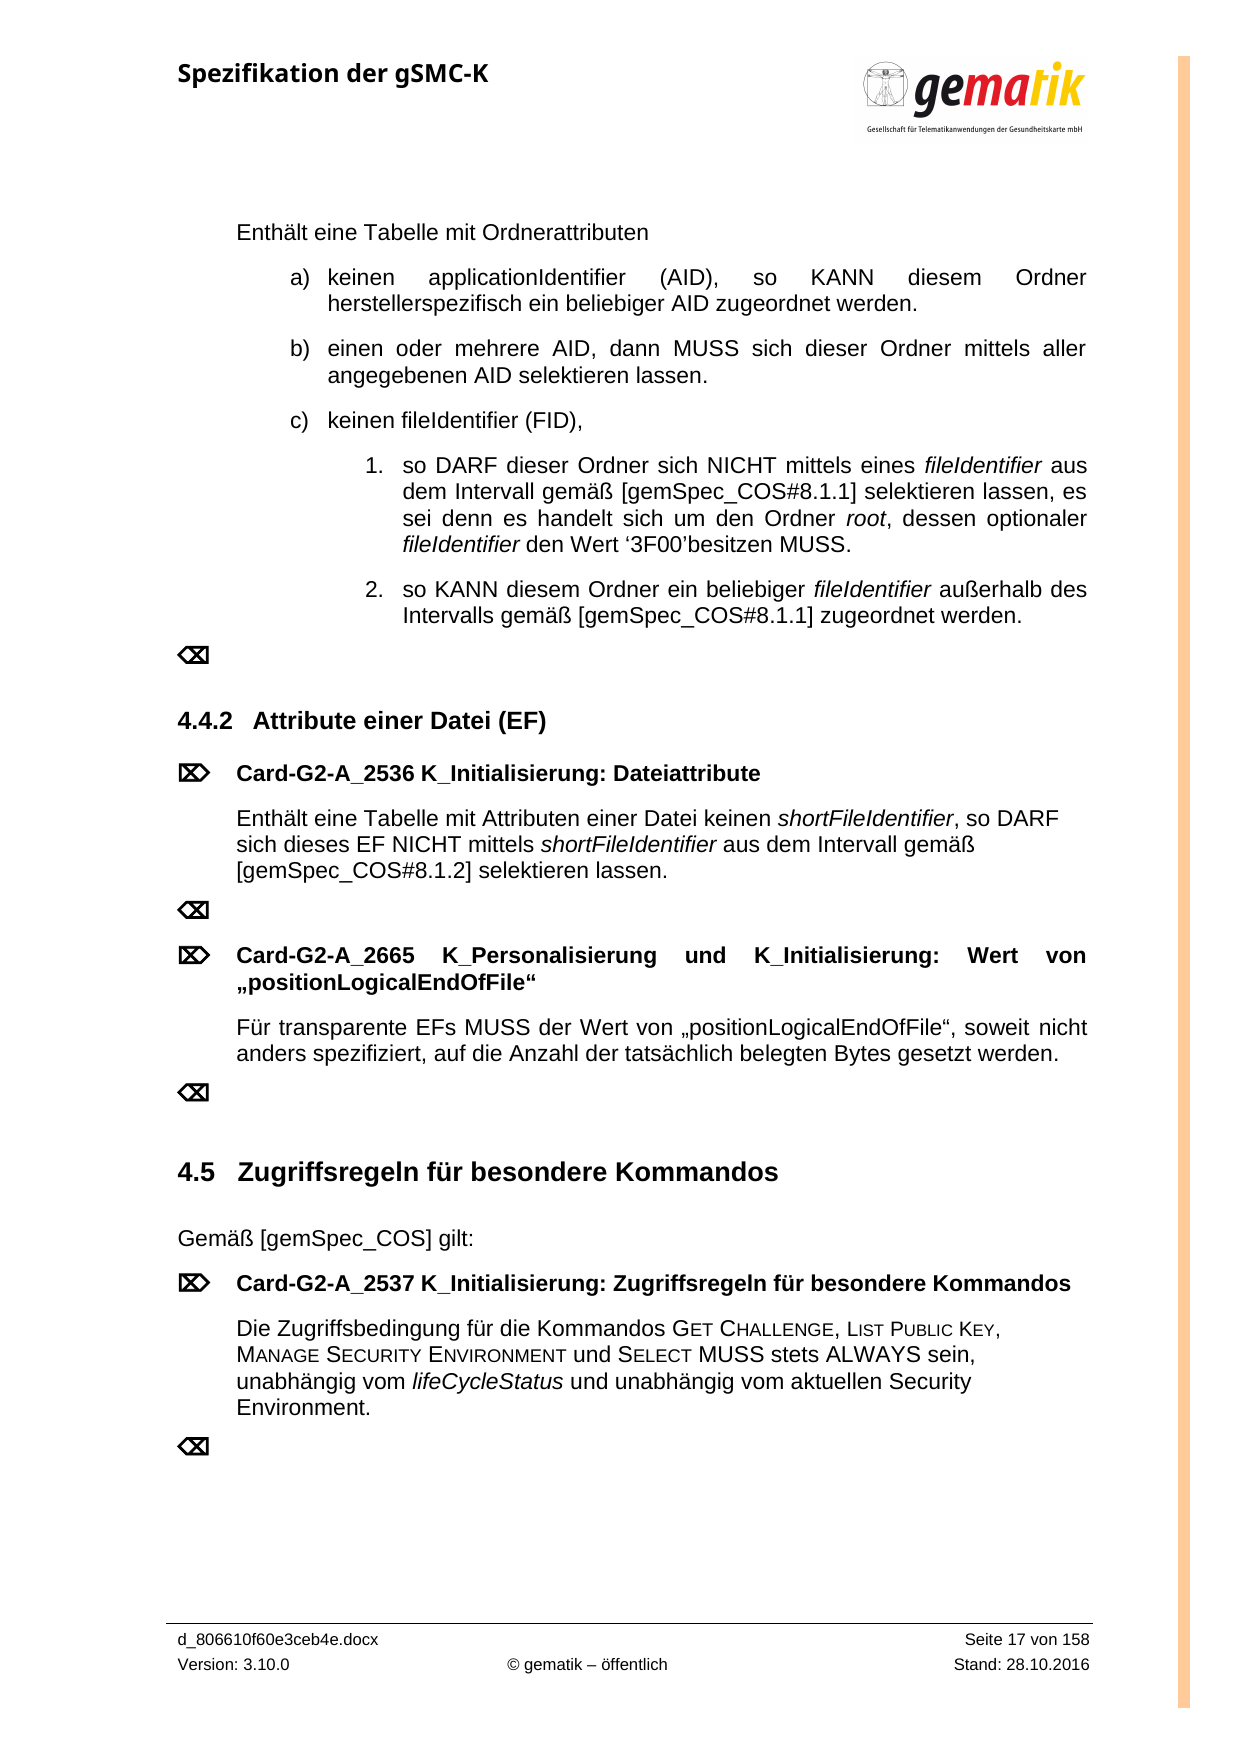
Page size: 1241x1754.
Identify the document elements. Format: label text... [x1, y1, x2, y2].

text Card-G2-A_2537 K_Initialisierung: Zugriffsregeln für besondere Kommandos [177, 1270, 1087, 1296]
text Enthält eine Tabelle mit Attributen einer Datei keinen shortFileIdentifier, so DARF sich dieses EF NICHT mittels shortFileIdentifier aus dem Intervall gemäß [gemSpec_COS#8.1.2] selektieren lassen. [236, 805, 1087, 884]
list keinen fileIdentifier (FID), [290, 407, 1087, 433]
picture [854, 56, 1088, 143]
text Die Zugriffsbedingung für die Kommandos Get Challenge, List Public Key, Manage Security Environment und Select MUSS stets ALWAYS sein, unabhängig vom lifeCycleStatus und unabhängig vom aktuellen Security Environment. [236, 1315, 1087, 1420]
subtitle Zugriffsregeln für besondere Kommandos [177, 1156, 1087, 1187]
text Card-G2-A_2536 K_Initialisierung: Dateiattribute [177, 760, 1087, 786]
list so DARF dieser Ordner sich NICHT mittels eines fileIdentifier aus dem Intervall gemäß [gemSpec_COS#8.1.1] selektieren lassen, es sei denn es handelt sich um den Ordner root, dessen optionaler fileIdentifier den Wert ‘3F00’besitzen MUSS. [365, 452, 1087, 557]
text Für transparente EFs MUSS der Wert von „positionLogicalEndOfFile“, soweit nicht anders spezifiziert, auf die Anzahl der tatsächlich belegten Bytes gesetzt werden. [236, 1014, 1087, 1066]
text Card-G2-A_2665 K_Personalisierung und K_Initialisierung: Wert von „positionLogicalEndOfFile“ [177, 942, 1087, 995]
list so KANN diesem Ordner ein beliebiger fileIdentifier außerhalb des Intervalls gemäß [gemSpec_COS#8.1.1] zugeordnet werden. [365, 576, 1087, 629]
subtitle Attribute einer Datei (EF) [177, 706, 1087, 735]
list einen oder mehrere AID, dann MUSS sich dieser Ordner mittels aller angegebenen AID selektieren lassen. [290, 335, 1087, 388]
list keinen applicationIdentifier (AID), so KANN diesem Ordner herstellerspezifisch ein beliebiger AID zugeordnet werden. [290, 264, 1087, 317]
text Gemäß [gemSpec_COS] gilt: [177, 1225, 1087, 1251]
text Enthält eine Tabelle mit Ordnerattributen [177, 219, 1087, 245]
